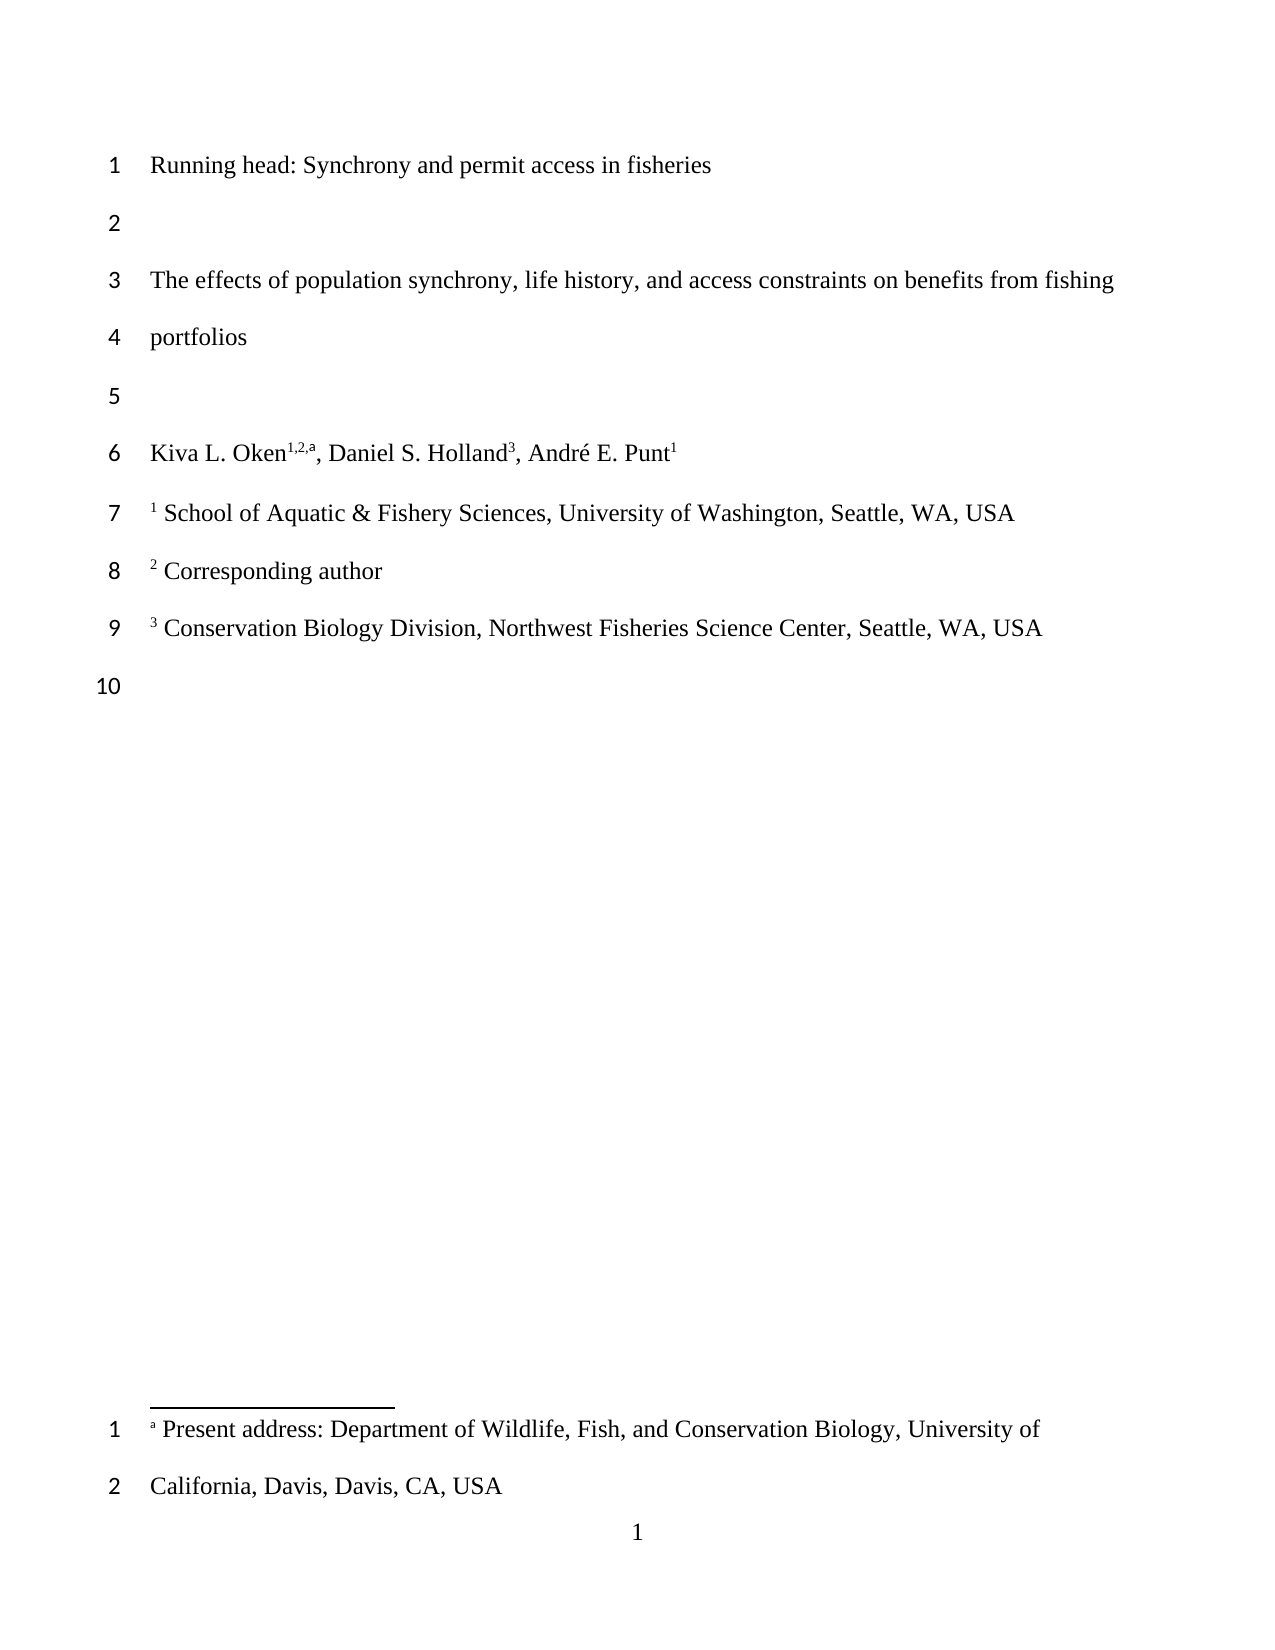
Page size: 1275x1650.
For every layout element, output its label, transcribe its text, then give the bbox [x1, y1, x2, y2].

text Running head: Synchrony and permit access in fisheries [150, 150, 1125, 179]
text The effects of population synchrony, life history, and access constraints on benefits from fishing portfolios [150, 265, 1125, 351]
text Kiva L. Oken1,2,, Daniel S. Holland3, André E. Punt1 [150, 437, 1125, 468]
text 3 Conservation Biology Division, Northwest Fisheries Science Center, Seattle, WA, USA [150, 613, 1125, 642]
text 1 School of Aquatic & Fishery Sciences, University of Washington, Seattle, WA, USA [150, 498, 1125, 527]
text 2 Corresponding author [150, 556, 1125, 585]
